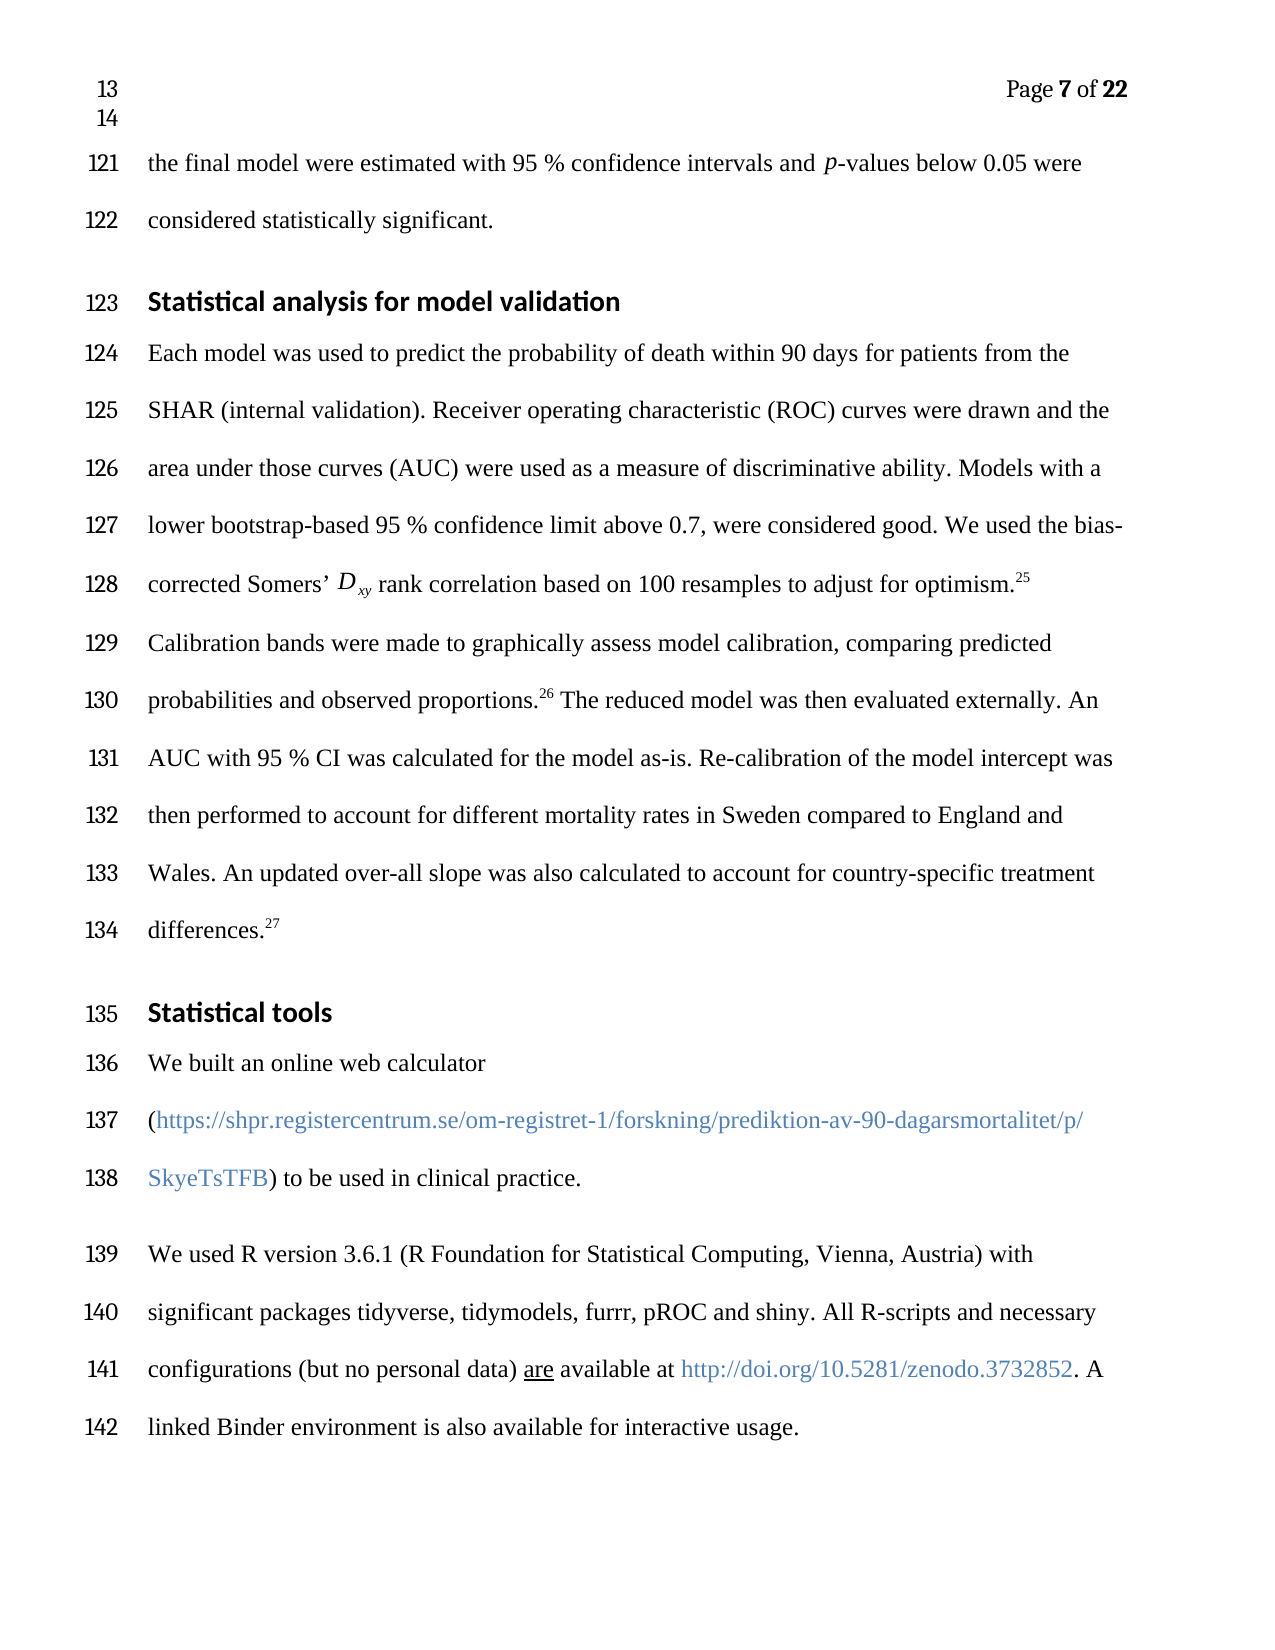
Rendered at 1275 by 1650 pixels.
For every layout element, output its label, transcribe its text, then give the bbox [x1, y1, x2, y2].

subtitle Statistical analysis for model validation [148, 283, 1127, 319]
subtitle Statistical tools [148, 994, 1127, 1029]
text We built an online web calculator (https://shpr.registercentrum.se/om-registret-1/forskning/prediktion-av-90-dagarsmortalitet/p/SkyeTsTFB) to be used in clinical practice. [148, 1048, 1127, 1192]
text Each model was used to predict the probability of death within 90 days for patients from the SHAR (internal validation). Receiver operating characteristic (ROC) curves were drawn and the area under those curves (AUC) were used as a measure of discriminative ability. Models with a lower bootstrap-based 95 % confidence limit above 0.7, were considered good. We used the bias-corrected Somers’ rank correlation based on 100 resamples to adjust for optimism.25 Calibration bands were made to graphically assess model calibration, comparing predicted probabilities and observed proportions.26 The reduced model was then evaluated externally. An AUC with 95 % CI was calculated for the model as-is. Re-calibration of the model intercept was then performed to account for different mortality rates in Sweden compared to England and Wales. An updated over-all slope was also calculated to account for country-specific treatment differences.27 [148, 338, 1127, 944]
text We used R version 3.6.1 (R Foundation for Statistical Computing, Vienna, Austria) with significant packages tidyverse, tidymodels, furrr, pROC and shiny. All R-scripts and necessary configurations (but no personal data) are available at http://doi.org/10.5281/zenodo.3732852. A linked Binder environment is also available for interactive usage. [148, 1239, 1127, 1441]
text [148, 148, 1127, 234]
